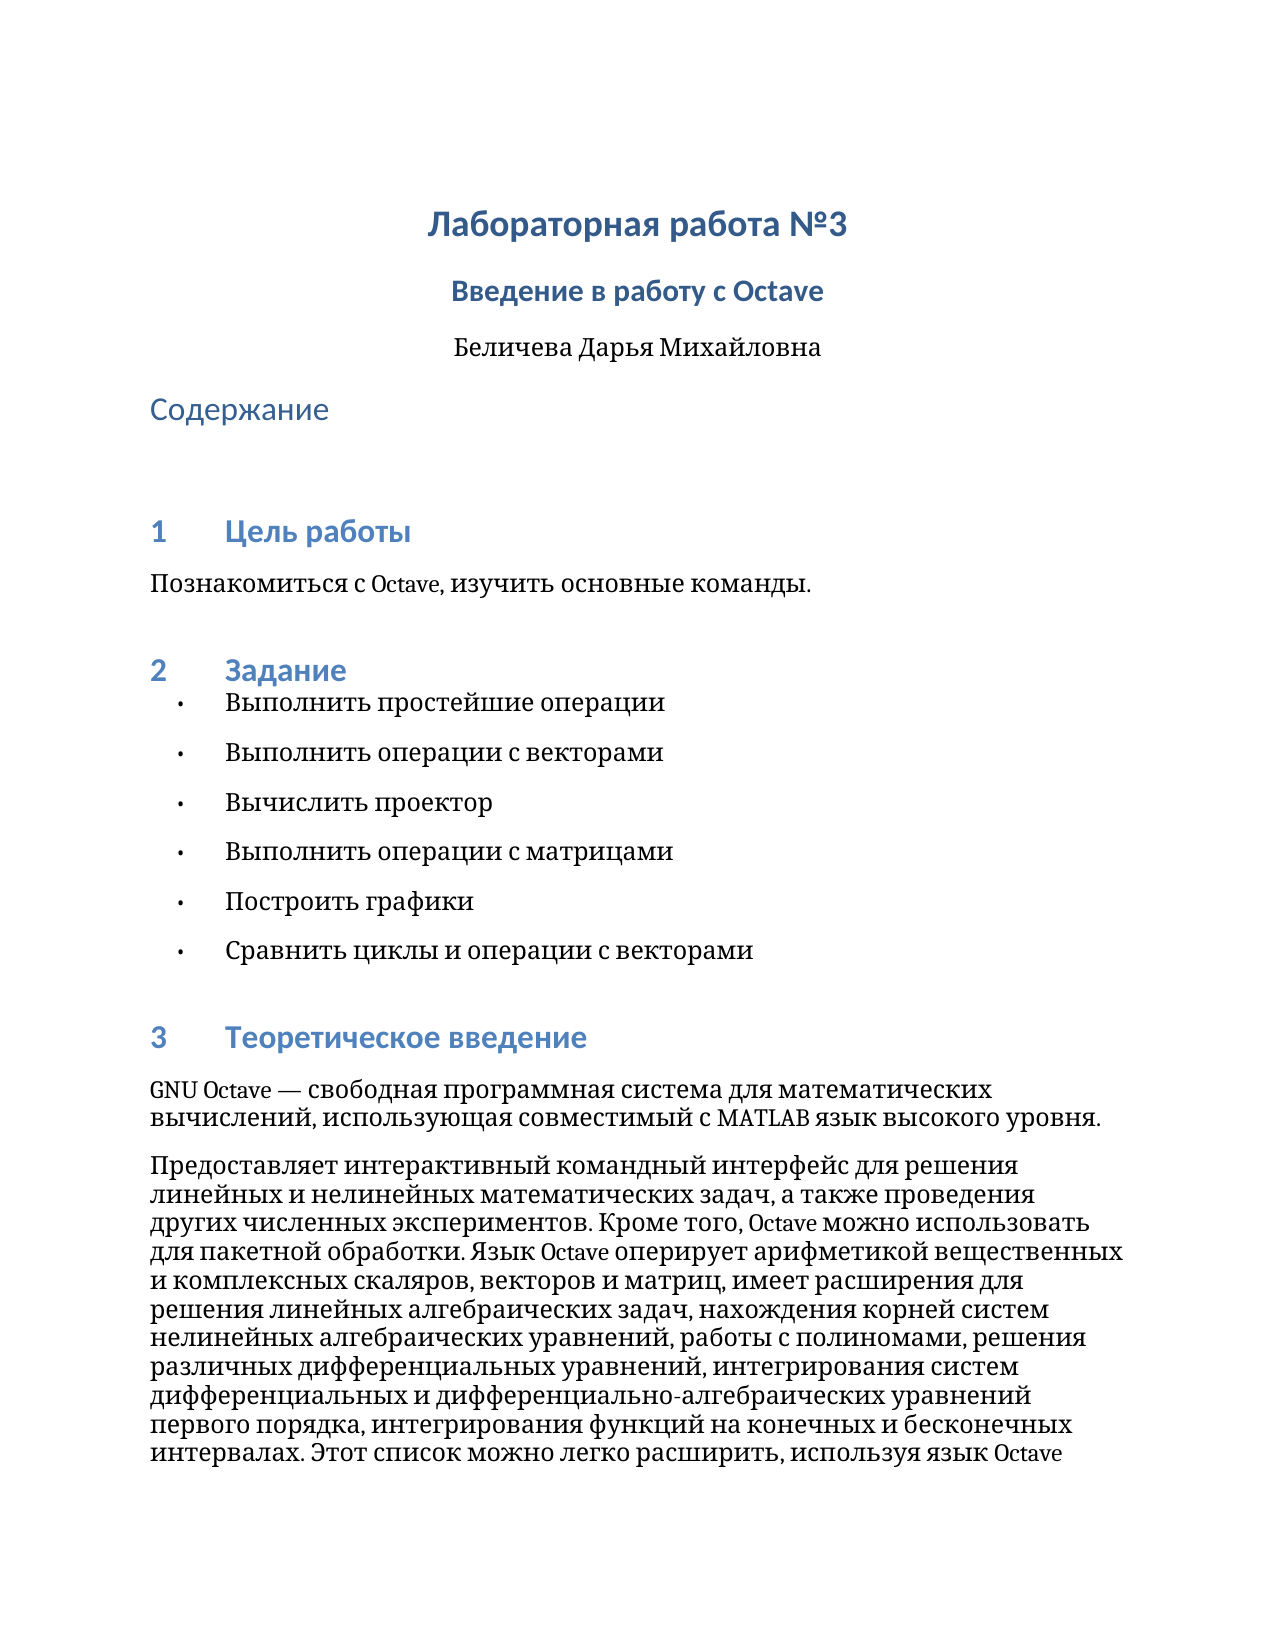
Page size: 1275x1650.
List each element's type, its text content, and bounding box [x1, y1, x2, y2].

subtitle 1 Цель работы [150, 510, 1125, 551]
text Познакомиться с Octave, изучить основные команды. [150, 570, 1125, 599]
list Вычислить проектор [175, 788, 1125, 817]
subtitle 2 Задание [150, 649, 1125, 689]
title Лабораторная работа №3 [150, 200, 1125, 246]
subtitle Введение в работу с Octave [150, 271, 1125, 309]
text Беличева Дарья Михайловна [150, 334, 1125, 363]
list Сравнить циклы и операции с векторами [175, 937, 1125, 966]
subtitle 3 Теоретическое введение [150, 1016, 1125, 1057]
list Выполнить простейшие операции [175, 689, 1125, 718]
list Выполнить операции с векторами [175, 739, 1125, 768]
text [150, 1152, 1125, 1468]
list Выполнить операции с матрицами [175, 838, 1125, 867]
text GNU Octave — свободная программная система для математических вычислений, использующая совместимый с MATLAB язык высокого уровня. [150, 1076, 1125, 1133]
list Построить графики [175, 888, 1125, 916]
